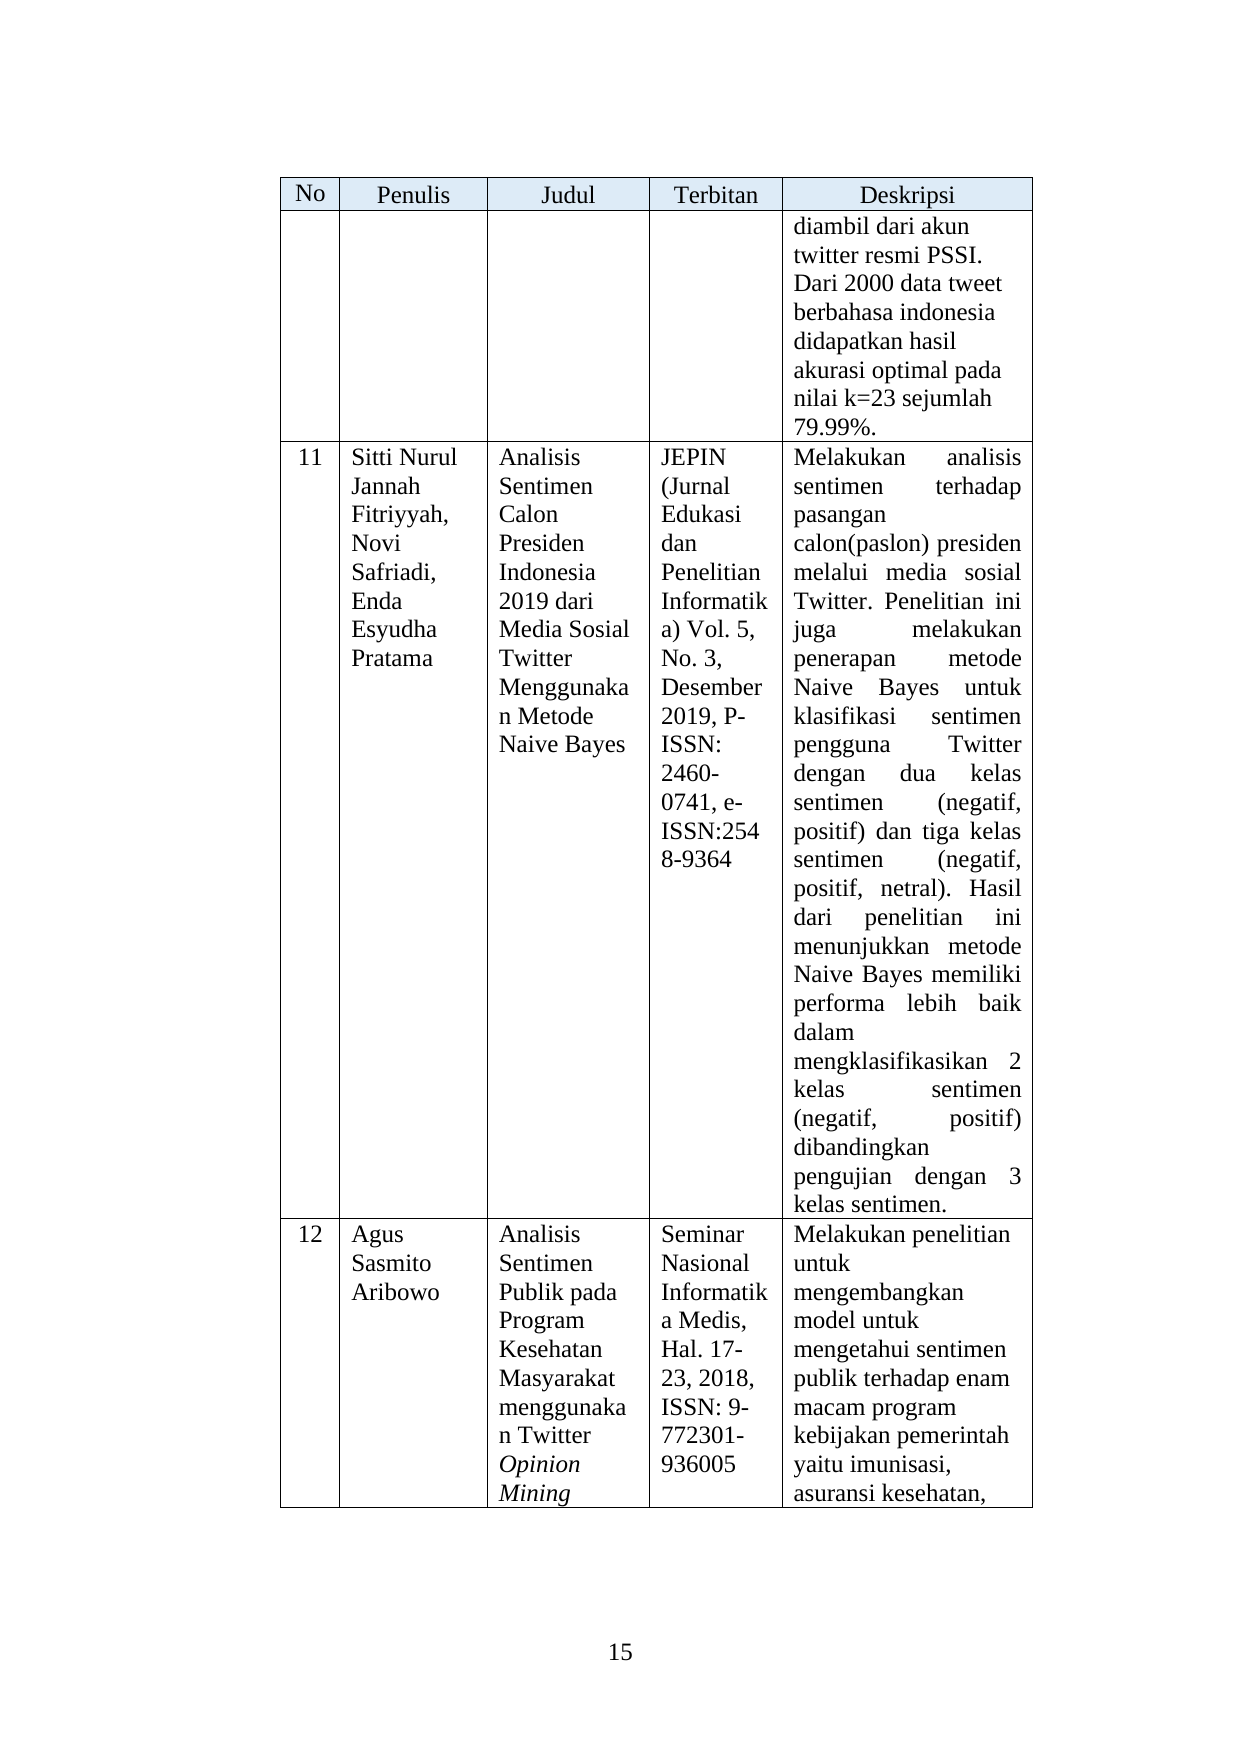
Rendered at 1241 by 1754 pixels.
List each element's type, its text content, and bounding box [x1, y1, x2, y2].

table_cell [340, 211, 487, 441]
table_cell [488, 211, 649, 441]
table_cell JEPIN (Jurnal Edukasi dan Penelitian Informatika) Vol. 5, No. 3, Desember 2019, P-ISSN: 2460-0741, e-ISSN:2548-9364 [650, 442, 782, 1218]
table_cell Analisis Sentimen Calon Presiden Indonesia 2019 dari Media Sosial Twitter Menggunakan Metode Naive Bayes [488, 442, 649, 1218]
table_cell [488, 1219, 649, 1507]
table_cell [650, 1219, 782, 1507]
table_cell 10 [281, 211, 339, 441]
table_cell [783, 1219, 1032, 1507]
table_header Deskripsi [783, 178, 1032, 210]
table_header No [281, 178, 339, 210]
table_header Penulis [340, 178, 487, 210]
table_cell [783, 211, 1032, 441]
table_cell Agus Sasmito Aribowo [340, 1219, 487, 1507]
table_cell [650, 211, 782, 441]
table_cell 12 [281, 1219, 339, 1507]
table_cell Sitti Nurul Jannah Fitriyyah, Novi Safriadi, Enda Esyudha Pratama [340, 442, 487, 1218]
table_cell Melakukan analisis sentimen terhadap pasangan calon(paslon) presiden melalui media sosial Twitter. Penelitian ini juga melakukan penerapan metode Naive Bayes untuk klasifikasi sentimen pengguna Twitter dengan dua kelas sentimen (negatif, positif) dan tiga kelas sentimen (negatif, positif, netral). Hasil dari penelitian ini menunjukkan metode Naive Bayes memiliki performa lebih baik dalam mengklasifikasikan 2 kelas sentimen (negatif, positif) dibandingkan pengujian dengan 3 kelas sentimen. [783, 442, 1032, 1218]
table_header Terbitan [650, 178, 782, 210]
table_cell 11 [281, 442, 339, 1218]
table_header Judul [488, 178, 649, 210]
